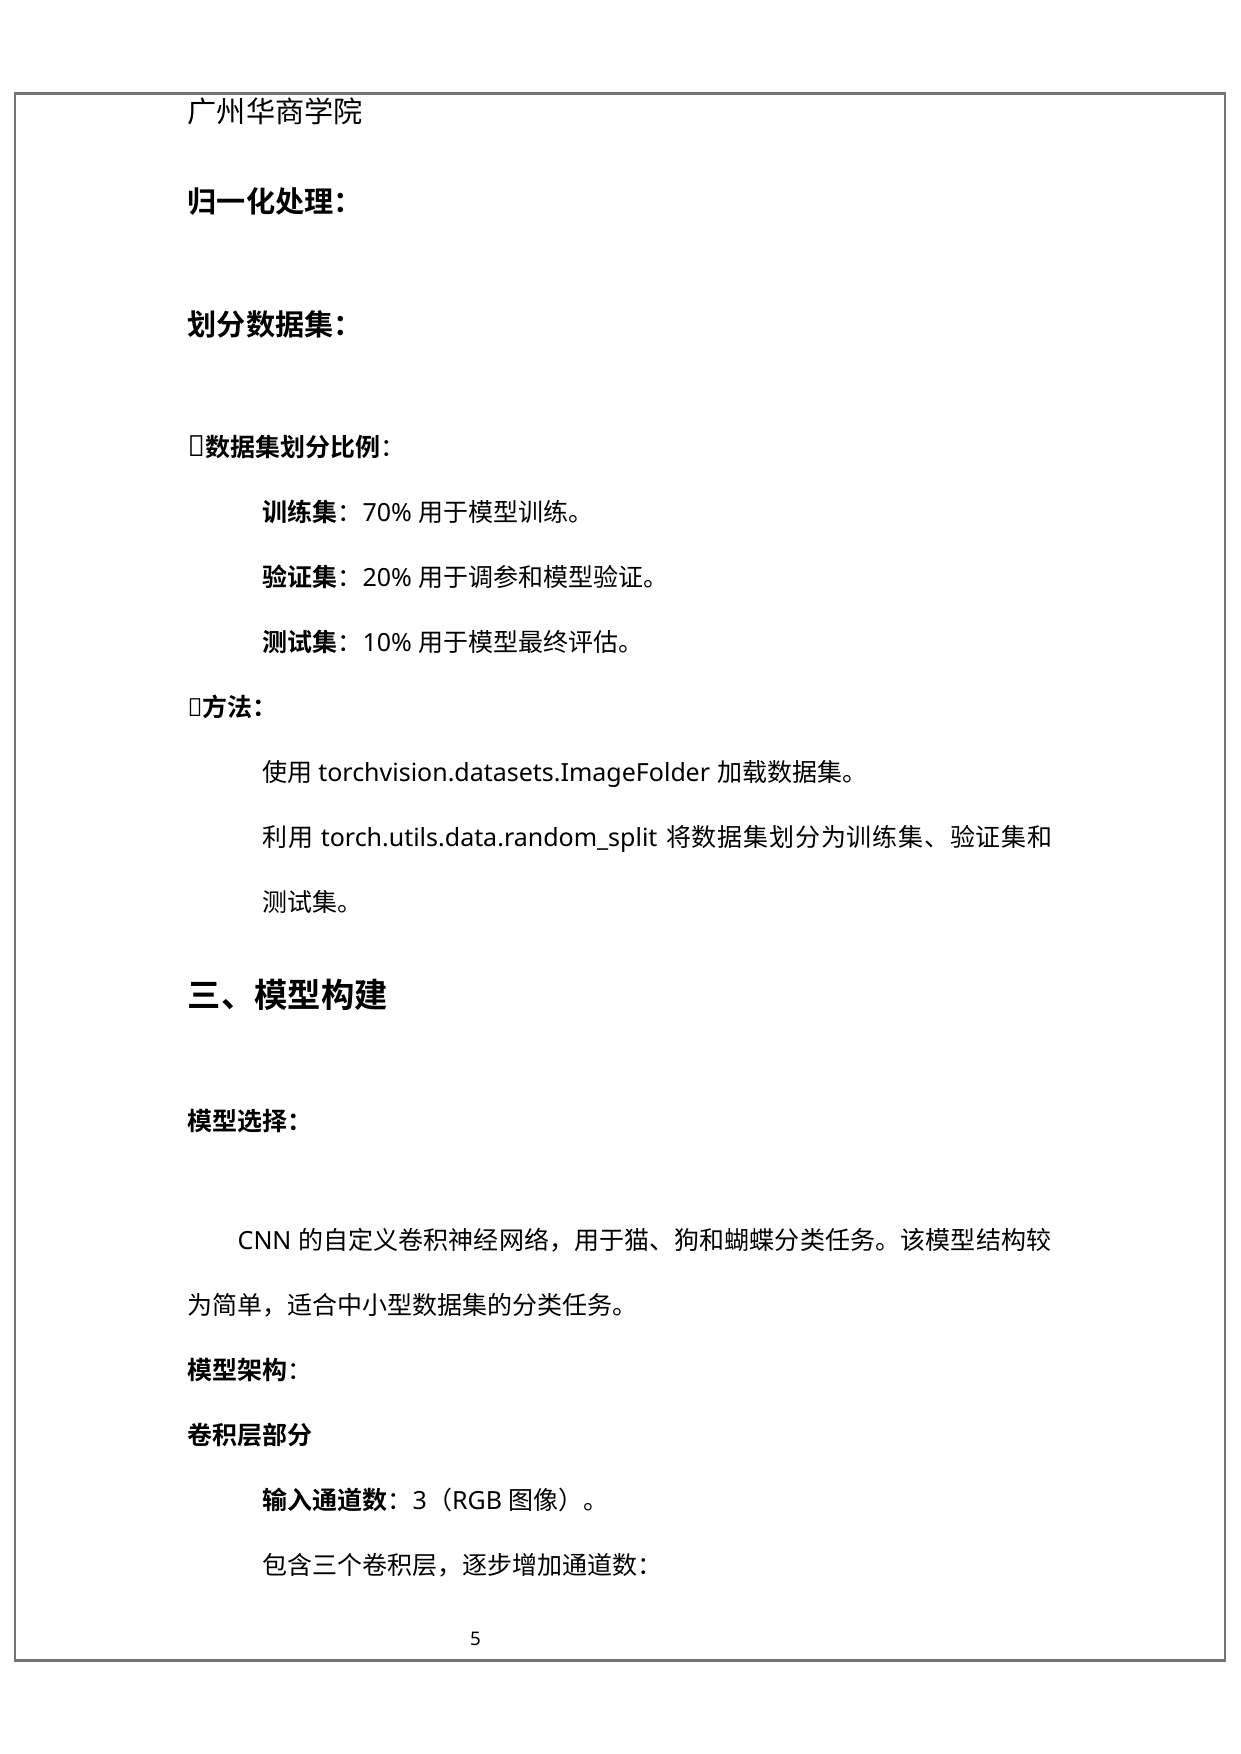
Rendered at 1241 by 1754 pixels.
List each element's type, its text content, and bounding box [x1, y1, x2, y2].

subtitle 模型选择： [187, 1087, 1053, 1152]
subtitle 划分数据集： [187, 290, 1053, 355]
text 包含三个卷积层，逐步增加通道数： [262, 1531, 1053, 1596]
text CNN 的自定义卷积神经网络，用于猫、狗和蝴蝶分类任务。该模型结构较为简单，适合中小型数据集的分类任务。 [187, 1206, 1053, 1336]
subtitle 归一化处理： [187, 167, 1053, 232]
text 方法： [187, 673, 1053, 738]
text 使用 torchvision.datasets.ImageFolder 加载数据集。 [262, 738, 1053, 803]
text 测试集：10% 用于模型最终评估。 [262, 608, 1053, 673]
text 输入通道数：3（RGB 图像）。 [262, 1466, 1053, 1531]
text 卷积层部分 [187, 1401, 1053, 1466]
text 模型架构： [187, 1336, 1053, 1401]
text 利用 torch.utils.data.random_split 将数据集划分为训练集、验证集和测试集。 [262, 803, 1053, 933]
text 验证集：20% 用于调参和模型验证。 [262, 543, 1053, 608]
subtitle 三、模型构建 [187, 960, 1053, 1025]
text 数据集划分比例： [187, 413, 1053, 478]
text 训练集：70% 用于模型训练。 [262, 478, 1053, 543]
